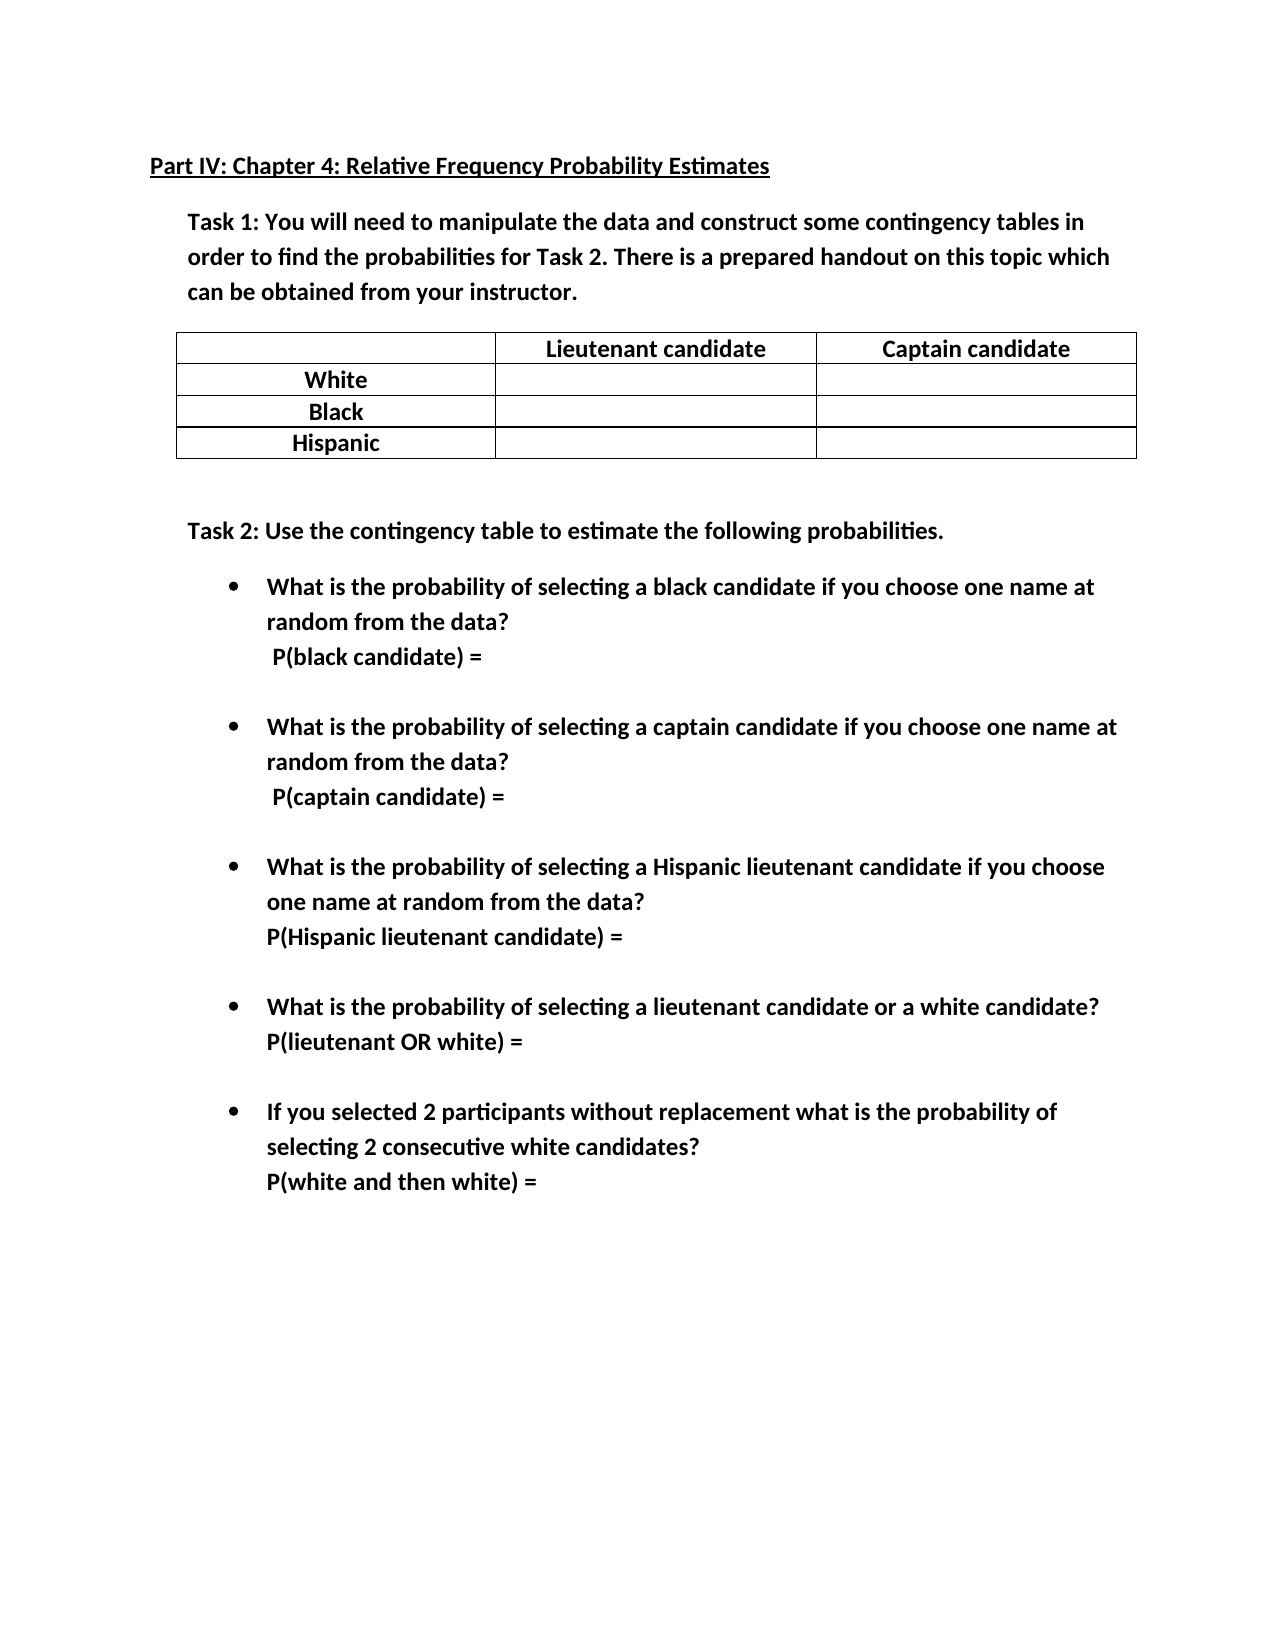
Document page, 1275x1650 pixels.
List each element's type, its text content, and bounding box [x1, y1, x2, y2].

table_cell [817, 364, 1136, 395]
table_cell [817, 396, 1136, 426]
list P(Hispanic lieutenant candidate) = [267, 921, 1125, 951]
table_cell [496, 428, 816, 458]
list P(lieutenant OR white) = [267, 1026, 1125, 1056]
table_cell [817, 428, 1136, 458]
table_cell [496, 364, 816, 395]
table_cell Hispanic [177, 428, 495, 458]
list What is the probability of selecting a captain candidate if you choose one name at random from the data? [229, 711, 1125, 776]
table_cell Black [177, 396, 495, 426]
text Task 1: You will need to manipulate the data and construct some contingency tables in order to find the probabilities for Task 2. There is a prepared handout on this topic which can be obtained from your instructor. [187, 206, 1125, 306]
text Task 2: Use the contingency table to estimate the following probabilities. [187, 515, 1125, 545]
list What is the probability of selecting a Hispanic lieutenant candidate if you choose one name at random from the data? [229, 851, 1125, 916]
list P(captain candidate) = [267, 781, 1125, 811]
table_header Captain candidate [817, 333, 1136, 363]
table_header [177, 333, 495, 363]
list P(black candidate) = [267, 641, 1125, 671]
table_header Lieutenant candidate [496, 333, 816, 363]
table_cell White [177, 364, 495, 395]
list What is the probability of selecting a black candidate if you choose one name at random from the data? [229, 571, 1125, 636]
list What is the probability of selecting a lieutenant candidate or a white candidate? [229, 991, 1125, 1021]
list P(white and then white) = [267, 1166, 1125, 1196]
text Part IV: Chapter 4: Relative Frequency Probability Estimates [150, 150, 1125, 181]
table_cell [496, 396, 816, 426]
list If you selected 2 participants without replacement what is the probability of selecting 2 consecutive white candidates? [229, 1096, 1125, 1161]
